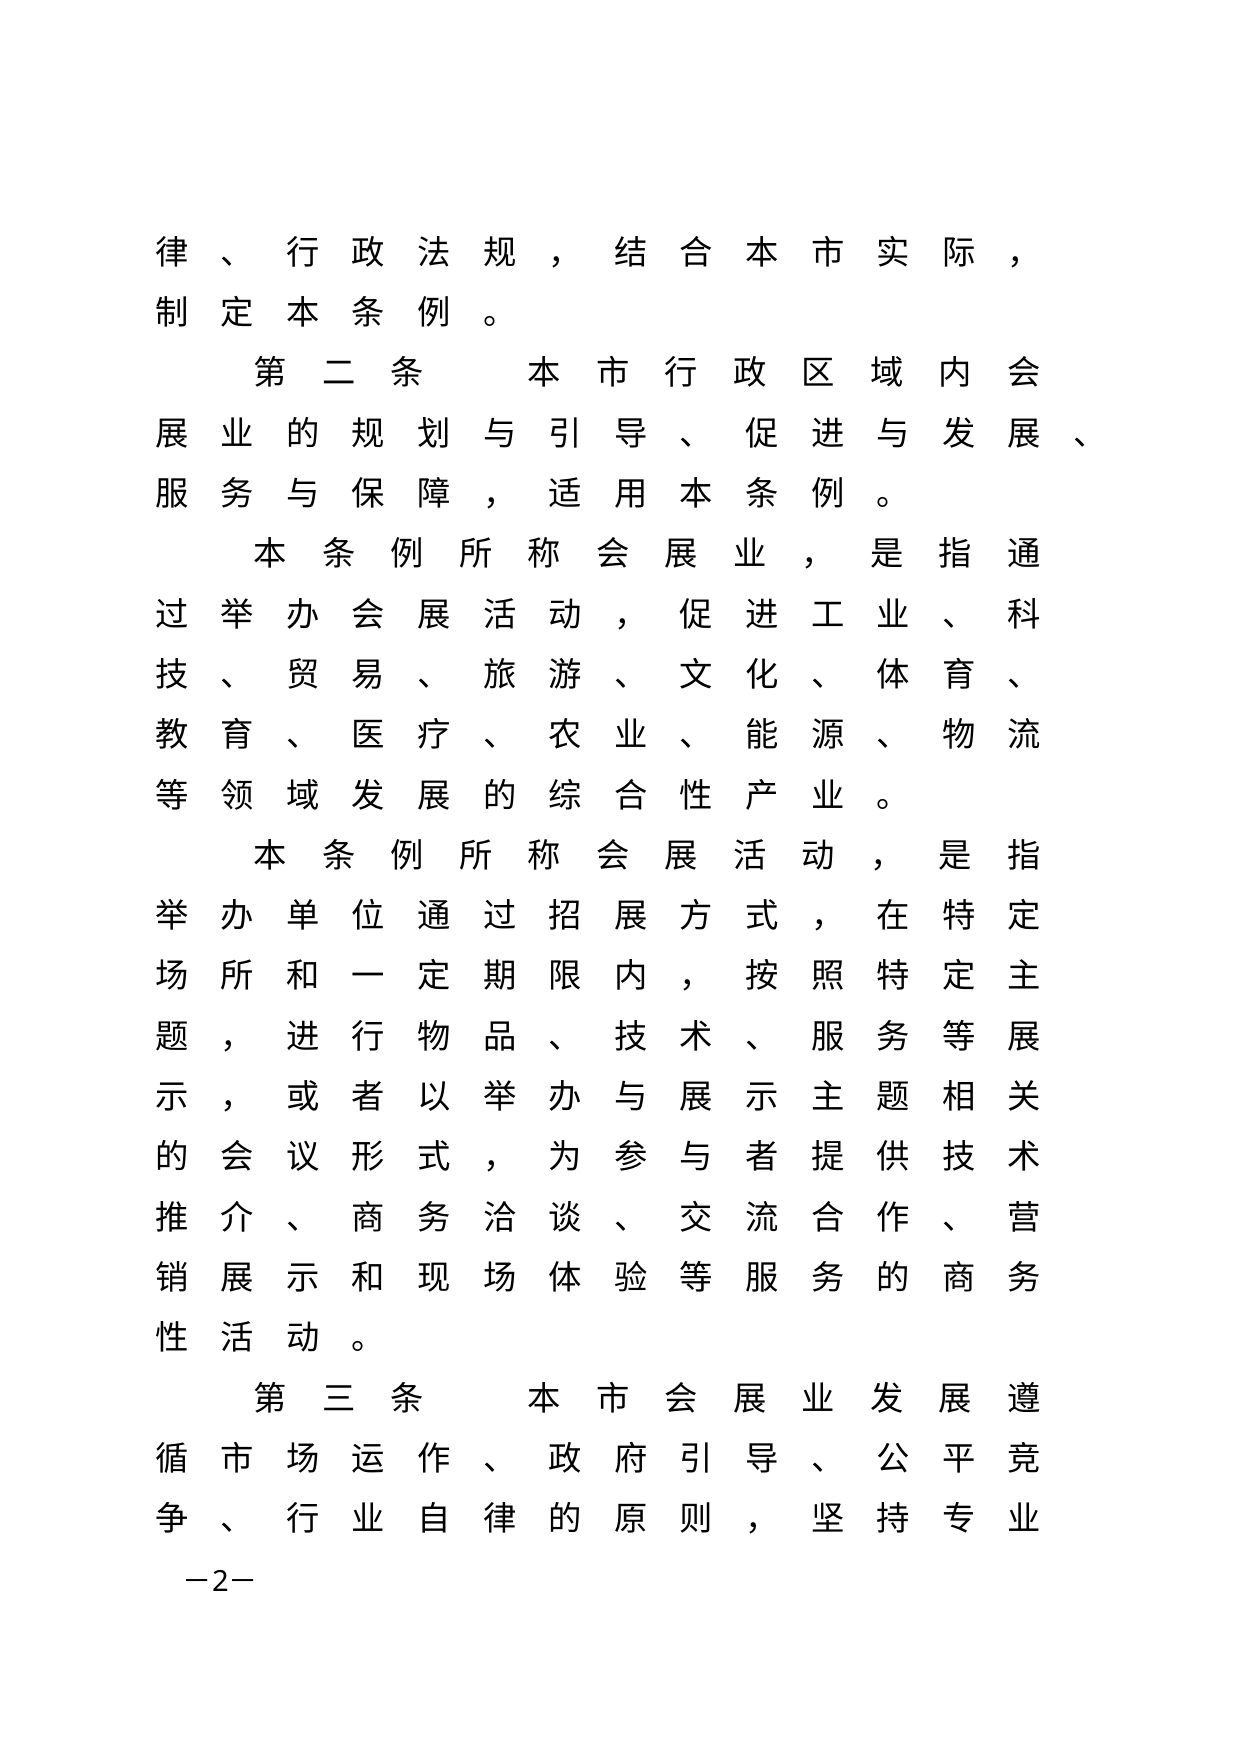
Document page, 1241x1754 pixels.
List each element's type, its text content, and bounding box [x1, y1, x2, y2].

text 本条例所称会展活动，是指举办单位通过招展方式，在特定场所和一定期限内，按照特定主题，进行物品、技术、服务等展示，或者以举办与展示主题相关的会议形式，为参与者提供技术推介、商务洽谈、交流合作、营销展示和现场体验等服务的商务性活动。 [155, 823, 1073, 1365]
text 第三条 本市会展业发展遵循市场运作、政府引导、公平竞争、行业自律的原则，坚持专业化、市场化、国际化、品牌化、信息化方向，倡导低碳、环保、绿色理念，加强产业联动，提升城市能级，塑造发展新动能新优势，促进经济高质量发展。 [155, 1365, 1073, 1546]
text 第二条 本市行政区域内会展业的规划与引导、促进与发展、服务与保障，适用本条例。 [155, 340, 1073, 521]
text 第一条 为了促进会展业高质量发展，优化会展业发展环境，打造北方会展之都，根据有关法律、行政法规，结合本市实际，制定本条例。 [155, 219, 1073, 340]
text 本条例所称会展业，是指通过举办会展活动，促进工业、科技、贸易、旅游、文化、体育、教育、医疗、农业、能源、物流等领域发展的综合性产业。 [155, 521, 1073, 823]
